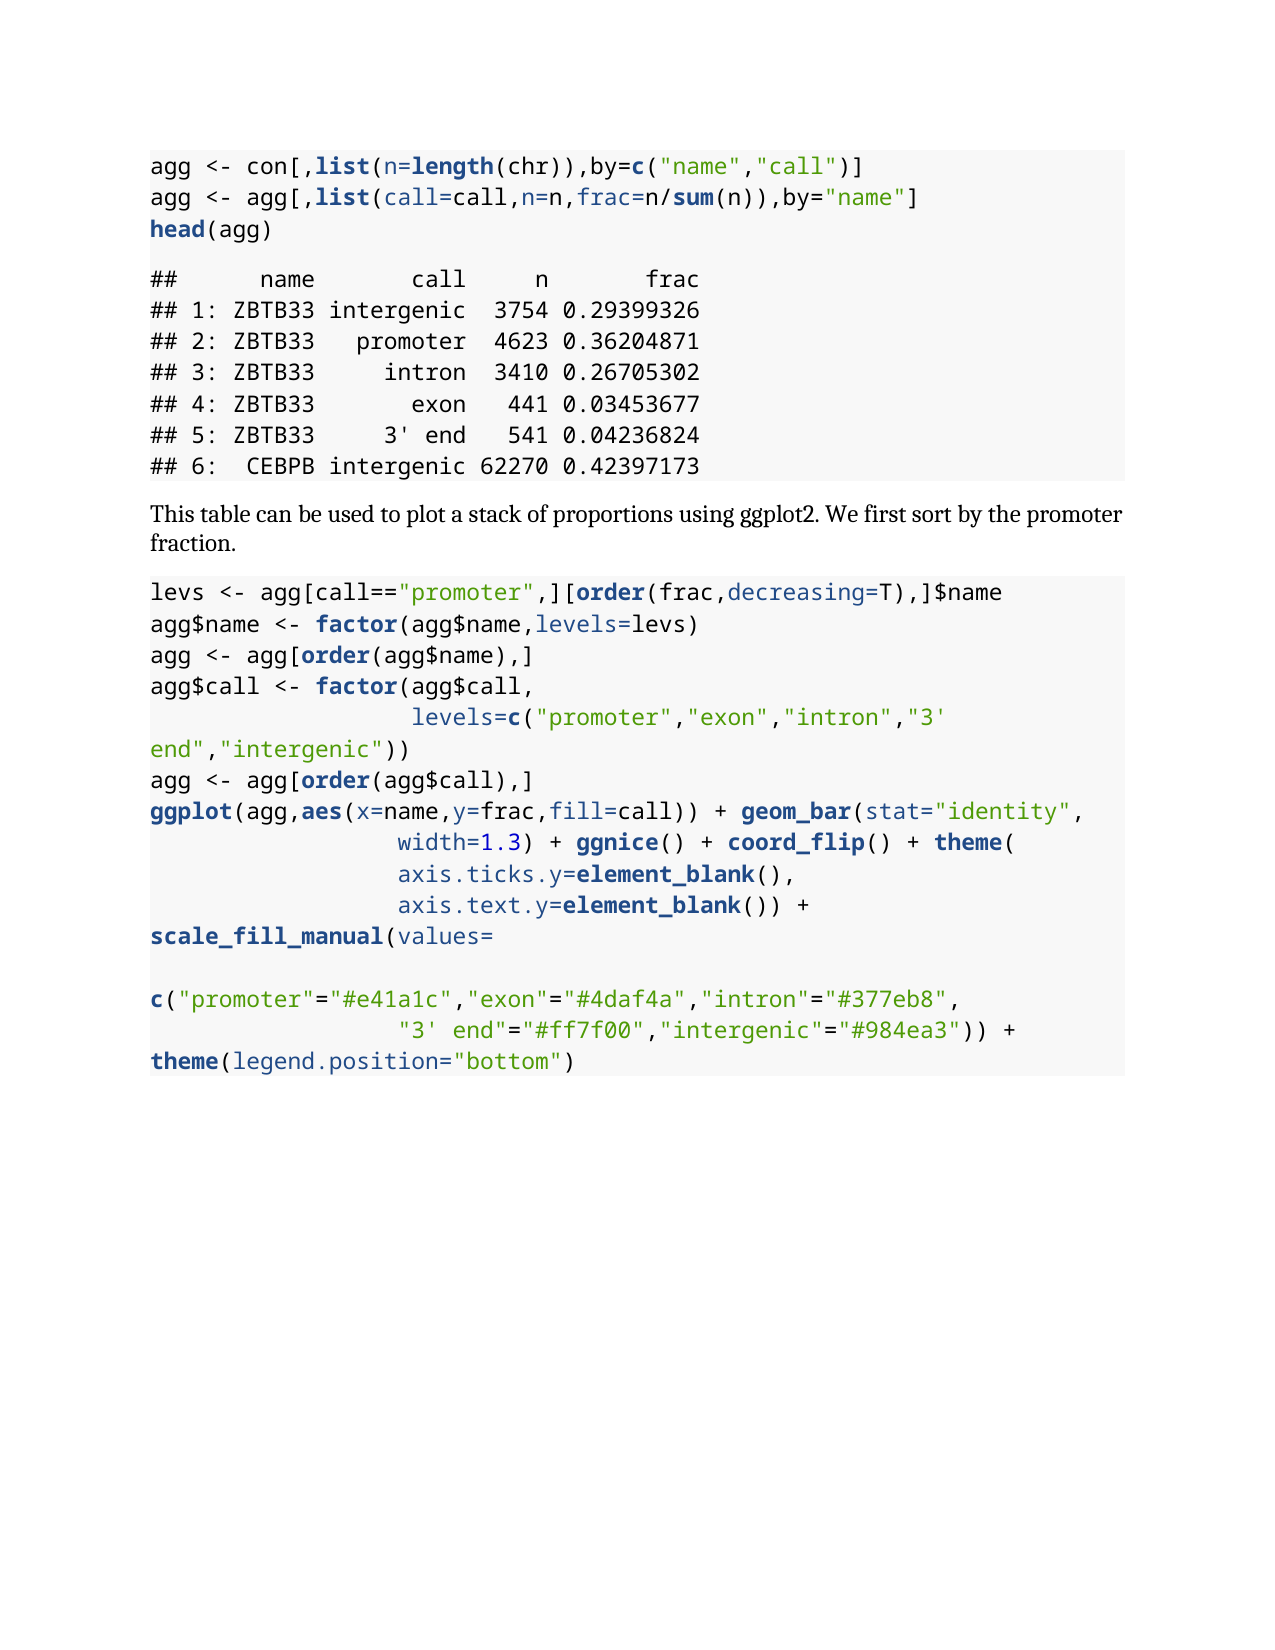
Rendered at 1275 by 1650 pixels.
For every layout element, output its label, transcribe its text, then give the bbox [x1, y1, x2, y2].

text ## name call n frac ## 1: ZBTB33 intergenic 3754 0.29399326 ## 2: ZBTB33 promoter 4623 0.36204871 ## 3: ZBTB33 intron 3410 0.26705302 ## 4: ZBTB33 exon 441 0.03453677 ## 5: ZBTB33 3' end 541 0.04236824 ## 6: CEBPB intergenic 62270 0.42397173 [150, 262, 1125, 481]
text agg <- con[,list(n=length(chr)),by=c("name","call")] agg <- agg[,list(call=call,n=n,frac=n/sum(n)),by="name"] head(agg) [150, 150, 1125, 244]
text This table can be used to plot a stack of proportions using ggplot2. We first sort by the promoter fraction. [150, 500, 1125, 557]
text levs <- agg[call=="promoter",][order(frac,decreasing=T),]$name agg$name <- factor(agg$name,levels=levs) agg <- agg[order(agg$name),] agg$call <- factor(agg$call, levels=c("promoter","exon","intron","3' end","intergenic")) agg <- agg[order(agg$call),] ggplot(agg,aes(x=name,y=frac,fill=call)) + geom_bar(stat="identity", width=1.3) + ggnice() + coord_flip() + theme( axis.ticks.y=element_blank(), axis.text.y=element_blank()) + scale_fill_manual(values= c("promoter"="#e41a1c","exon"="#4daf4a","intron"="#377eb8", "3' end"="#ff7f00","intergenic"="#984ea3")) + theme(legend.position="bottom") [150, 576, 1125, 1076]
